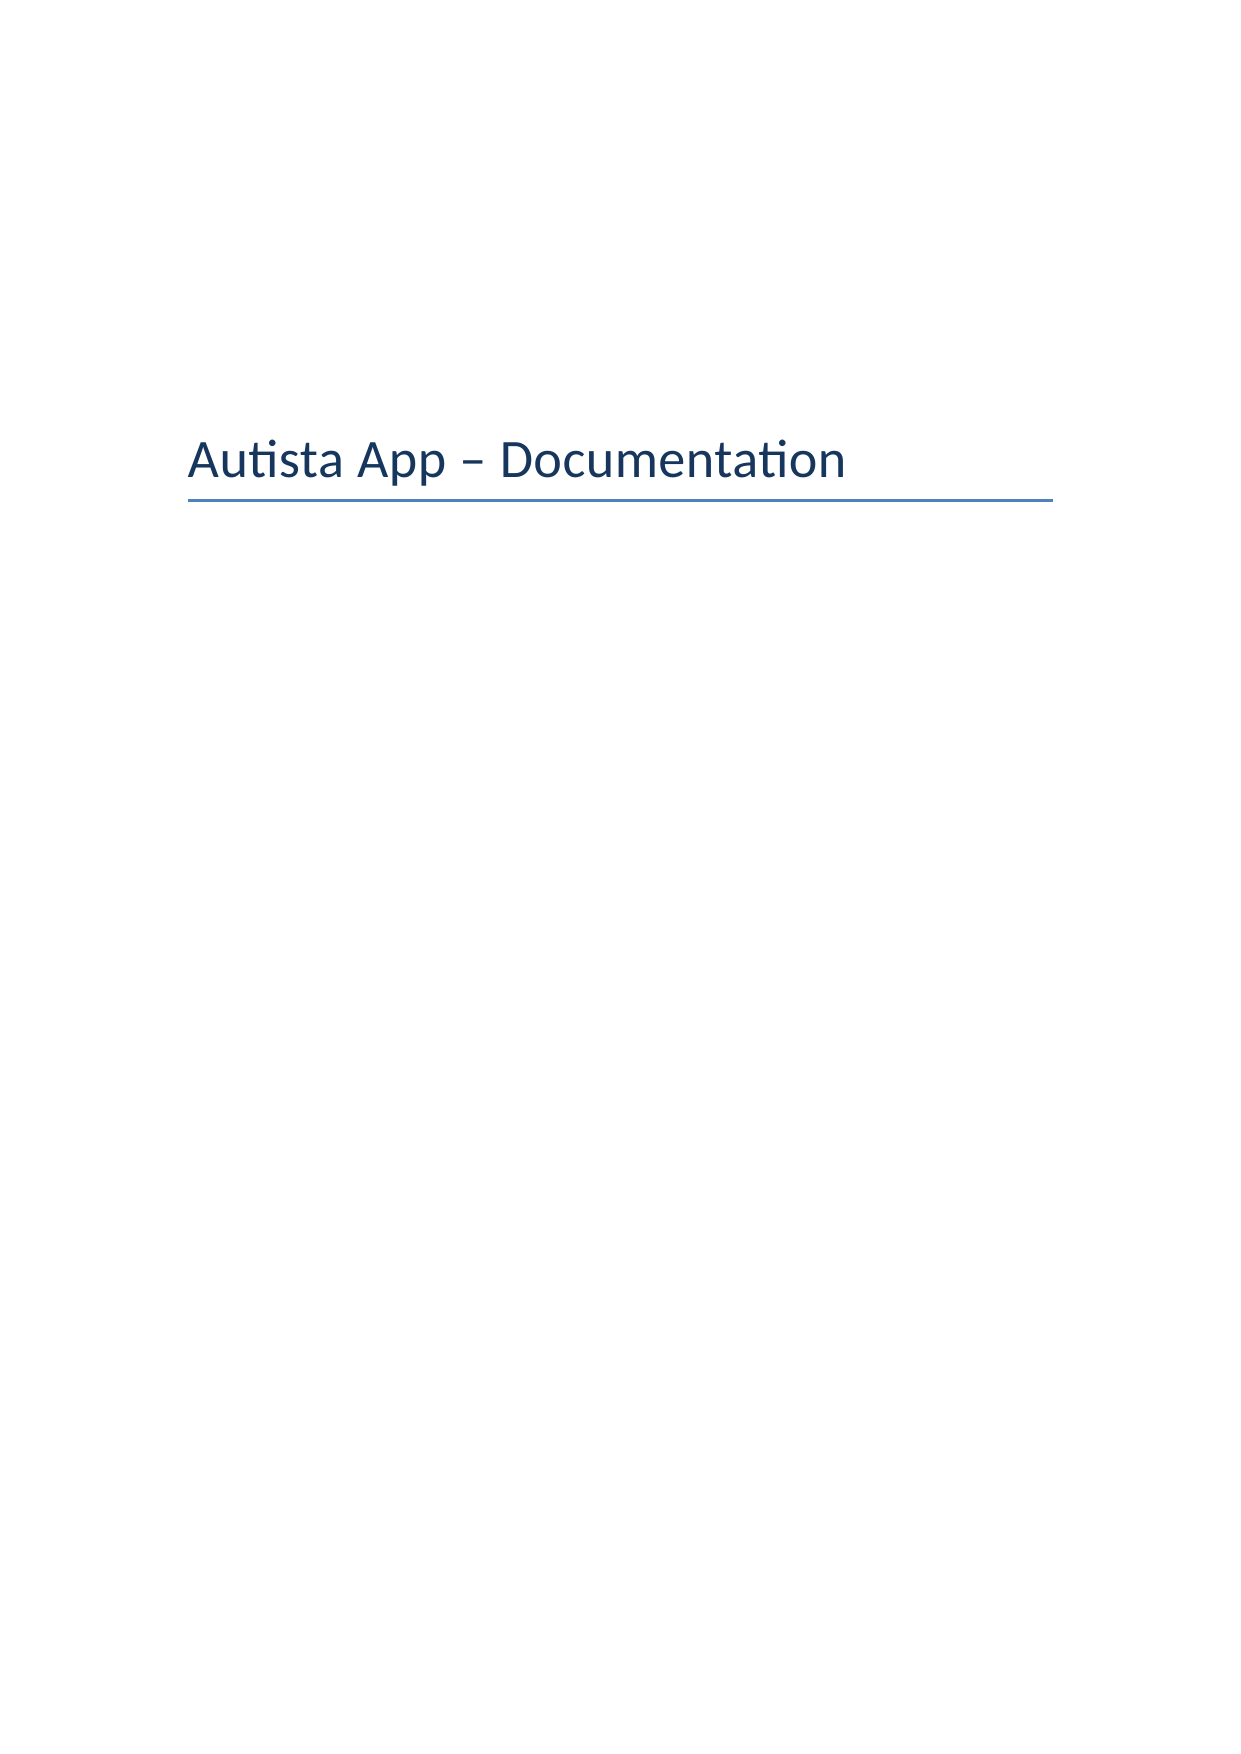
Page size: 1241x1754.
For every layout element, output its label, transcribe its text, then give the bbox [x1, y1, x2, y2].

title Autista App – Documentation [187, 425, 1053, 502]
